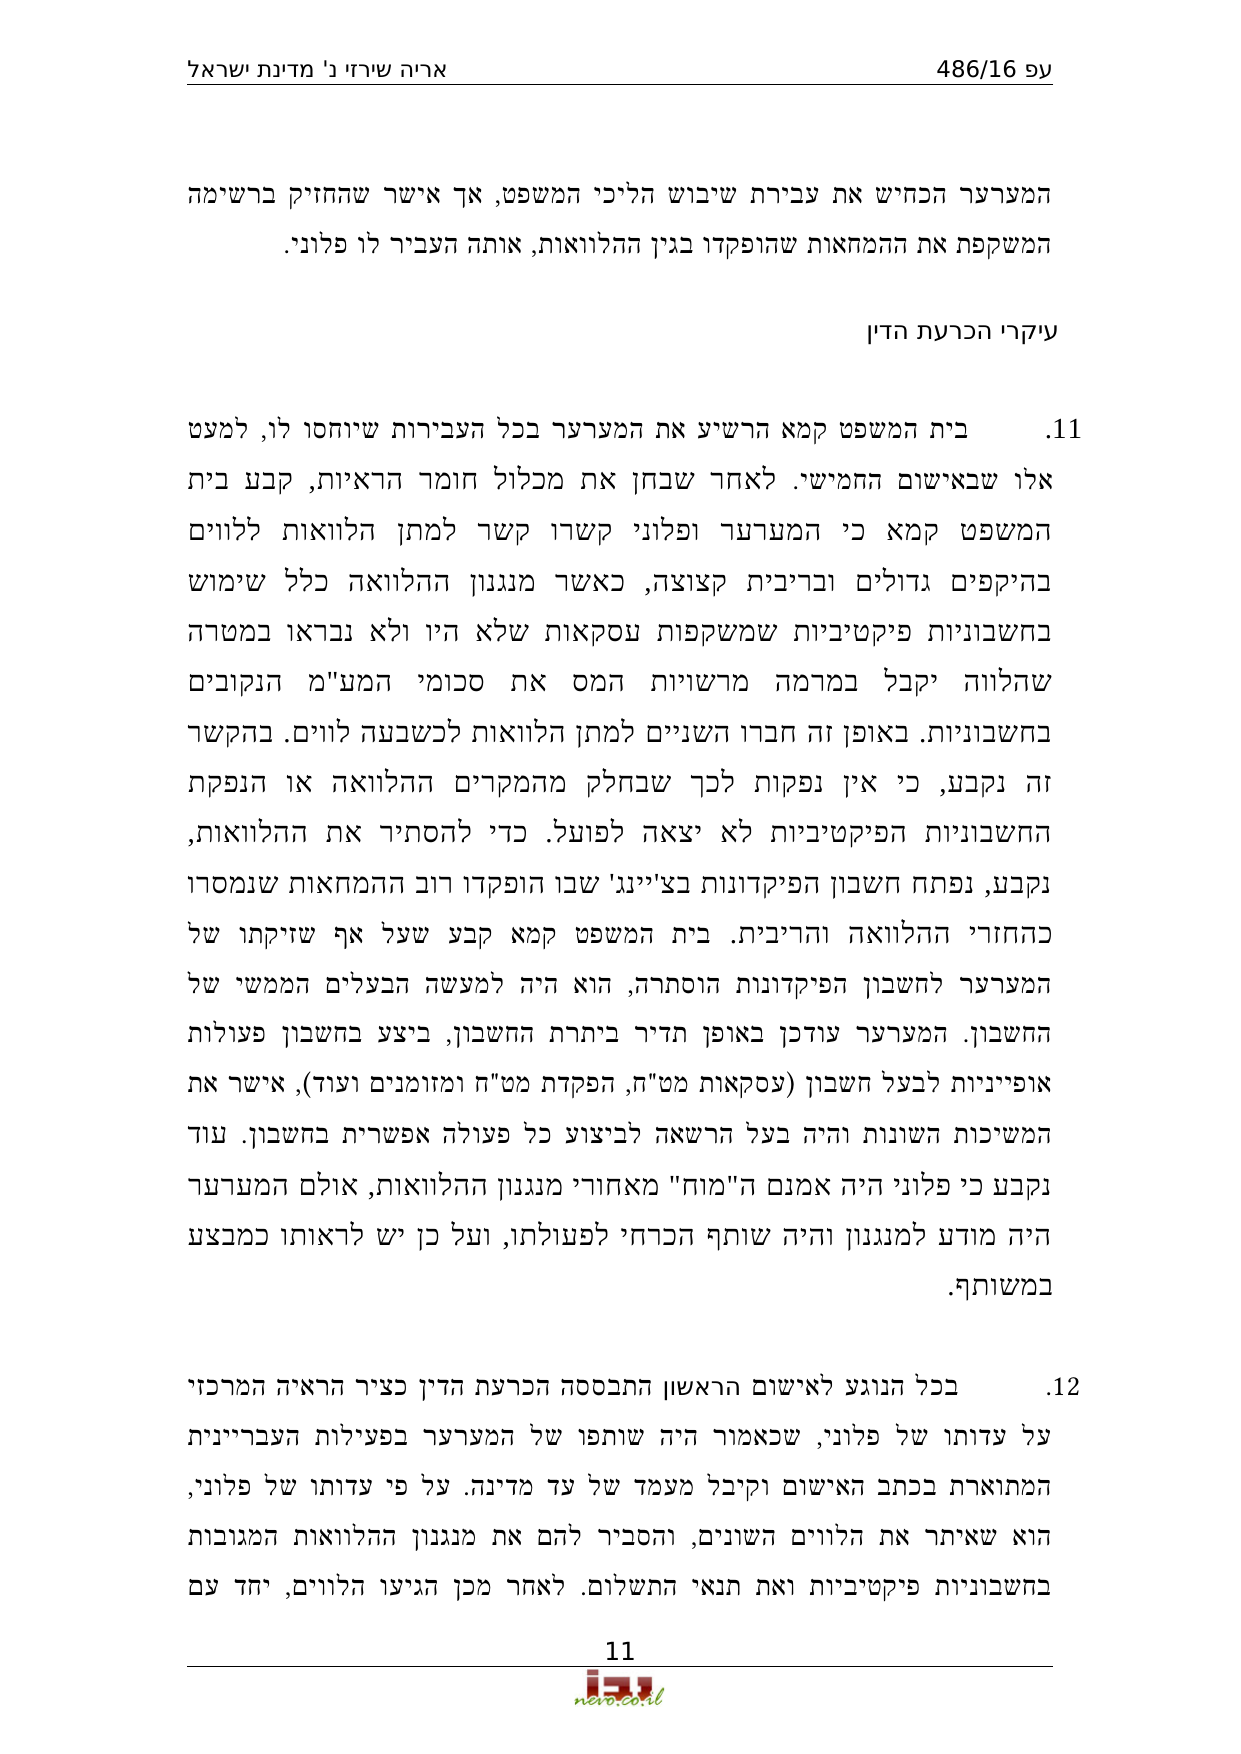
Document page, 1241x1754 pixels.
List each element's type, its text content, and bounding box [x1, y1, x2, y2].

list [187, 177, 1053, 260]
picture [574, 1669, 666, 1707]
subtitle עיקרי הכרעת הדין [187, 316, 1059, 345]
list בית המשפט קמא הרשיע את המערער בכל העבירות שיוחסו לו, למעט אלו שבאישום החמישי. לאחר שבחן את מכלול חומר הראיות, קבע בית המשפט קמא כי המערער ופלוני קשרו קשר למתן הלוואות ללווים בהיקפים גדולים ובריבית קצוצה, כאשר מנגנון ההלוואה כלל שימוש בחשבוניות פיקטיביות שמשקפות עסקאות שלא היו ולא נבראו במטרה שהלווה יקבל במרמה מרשויות המס את סכומי המע"מ הנקובים בחשבוניות. באופן זה חברו השניים למתן הלוואות לכשבעה לווים. בהקשר זה נקבע, כי אין נפקות לכך שבחלק מהמקרים ההלוואה או הנפקת החשבוניות הפיקטיביות לא יצאה לפועל. כדי להסתיר את ההלוואות, נקבע, נפתח חשבון הפיקדונות בצ'יינג' שבו הופקדו רוב ההמחאות שנמסרו כהחזרי ההלוואה והריבית. בית המשפט קמא קבע שעל אף שזיקתו של המערער לחשבון הפיקדונות הוסתרה, הוא היה למעשה הבעלים הממשי של החשבון. המערער עודכן באופן תדיר ביתרת החשבון, ביצע בחשבון פעולות אופייניות לבעל חשבון (עסקאות מט"ח, הפקדת מט"ח ומזומנים ועוד), אישר את המשיכות השונות והיה בעל הרשאה לביצוע כל פעולה אפשרית בחשבון. עוד נקבע כי פלוני היה אמנם ה"מוח" מאחורי מנגנון ההלוואות, אולם המערער היה מודע למנגנון והיה שותף הכרחי לפעולתו, ועל כן יש לראותו כמבצע במשותף. [187, 411, 1053, 1302]
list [187, 1370, 1053, 1602]
